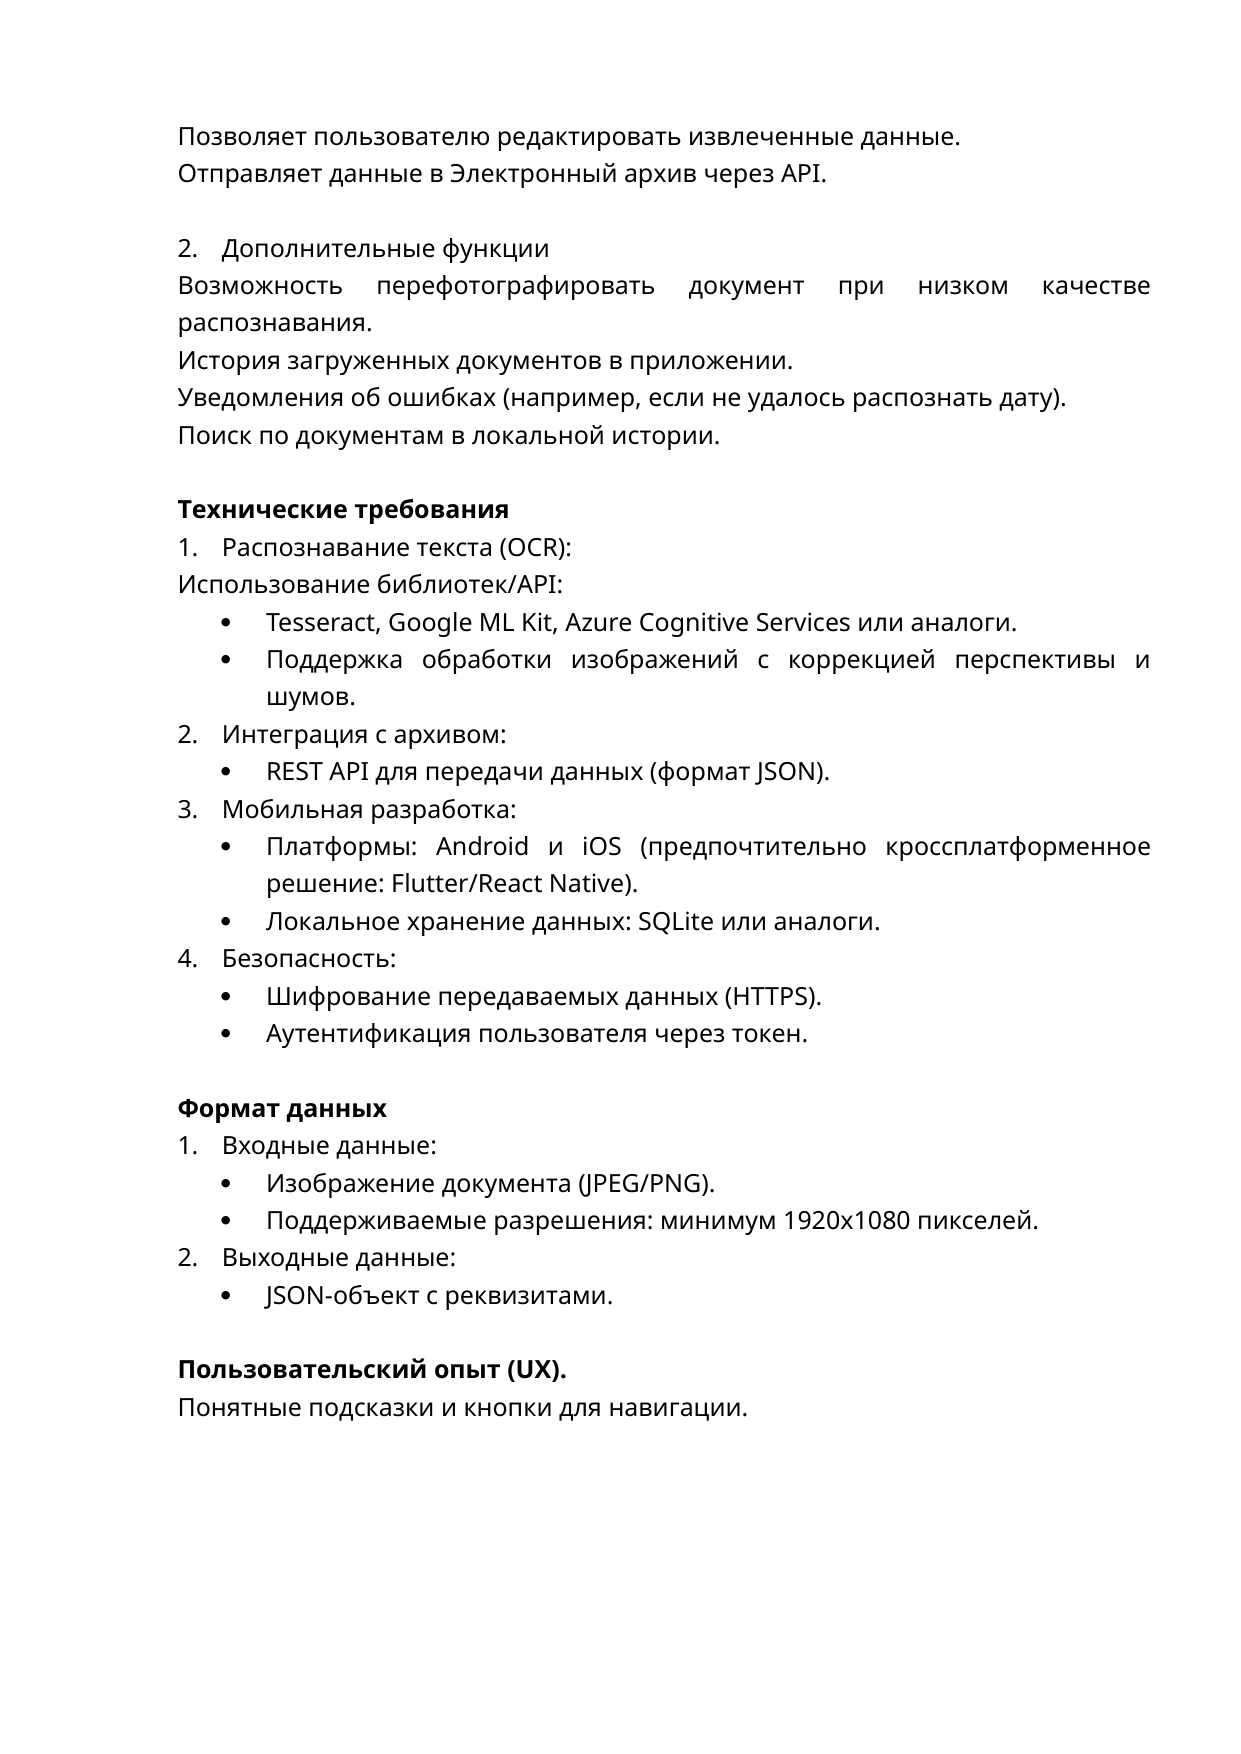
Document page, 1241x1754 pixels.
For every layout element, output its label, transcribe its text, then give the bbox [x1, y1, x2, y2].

list Распознавание текста (OCR): [177, 529, 1152, 563]
text Формат данных [177, 1090, 1152, 1124]
text Понятные подсказки и кнопки для навигации. [177, 1389, 1152, 1424]
list Tesseract, Google ML Kit, Azure Cognitive Services или аналоги. [221, 604, 1152, 638]
text Использование библиотек/API: [177, 567, 1152, 601]
list Мобильная разработка: [177, 791, 1152, 825]
text Отправляет данные в Электронный архив через API. [177, 156, 1152, 189]
list Выходные данные: [177, 1240, 1152, 1274]
list Входные данные: [177, 1128, 1152, 1162]
list Платформы: Android и iOS (предпочтительно кроссплатформенное решение: Flutter/React Native). [221, 829, 1152, 900]
text Поиск по документам в локальной истории. [177, 417, 1152, 451]
list REST API для передачи данных (формат JSON). [221, 754, 1152, 788]
list Поддержка обработки изображений с коррекцией перспективы и шумов. [221, 642, 1152, 713]
list Поддерживаемые разрешения: минимум 1920x1080 пикселей. [221, 1203, 1152, 1237]
text Пользовательский опыт (UX). [177, 1352, 1152, 1386]
text Технические требования [177, 492, 1152, 526]
text Позволяет пользователю редактировать извлеченные данные. [177, 118, 1152, 152]
list Дополнительные функции [177, 230, 1152, 264]
list Локальное хранение данных: SQLite или аналоги. [221, 903, 1152, 937]
list Интеграция с архивом: [177, 716, 1152, 751]
list JSON-объект с реквизитами. [221, 1277, 1152, 1311]
list Изображение документа (JPEG/PNG). [221, 1165, 1152, 1199]
list Безопасность: [177, 941, 1152, 975]
text Уведомления об ошибках (например, если не удалось распознать дату). [177, 380, 1152, 414]
list Шифрование передаваемых данных (HTTPS). [221, 978, 1152, 1012]
text Возможность перефотографировать документ при низком качестве распознавания. [177, 268, 1152, 339]
list Аутентификация пользователя через токен. [221, 1016, 1152, 1050]
text История загруженных документов в приложении. [177, 342, 1152, 377]
